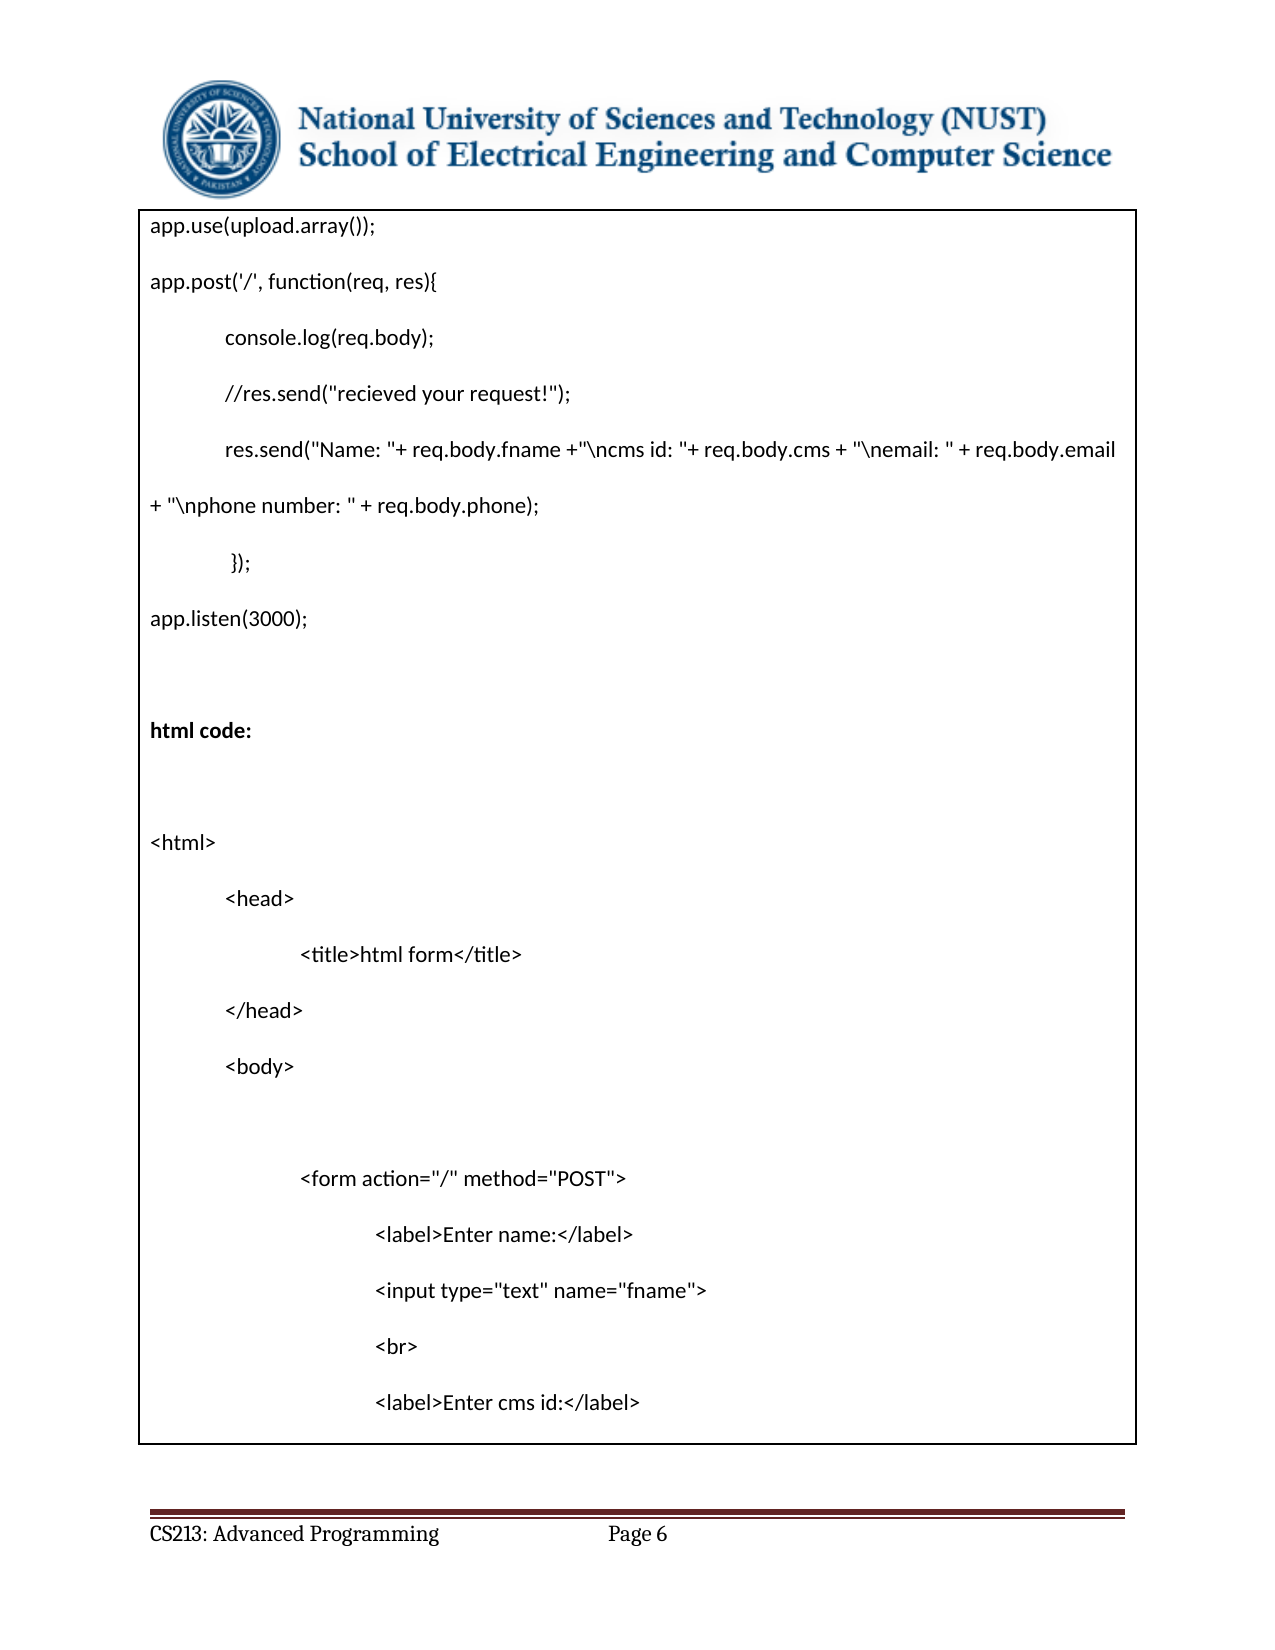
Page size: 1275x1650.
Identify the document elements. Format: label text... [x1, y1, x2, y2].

picture [150, 75, 1125, 209]
